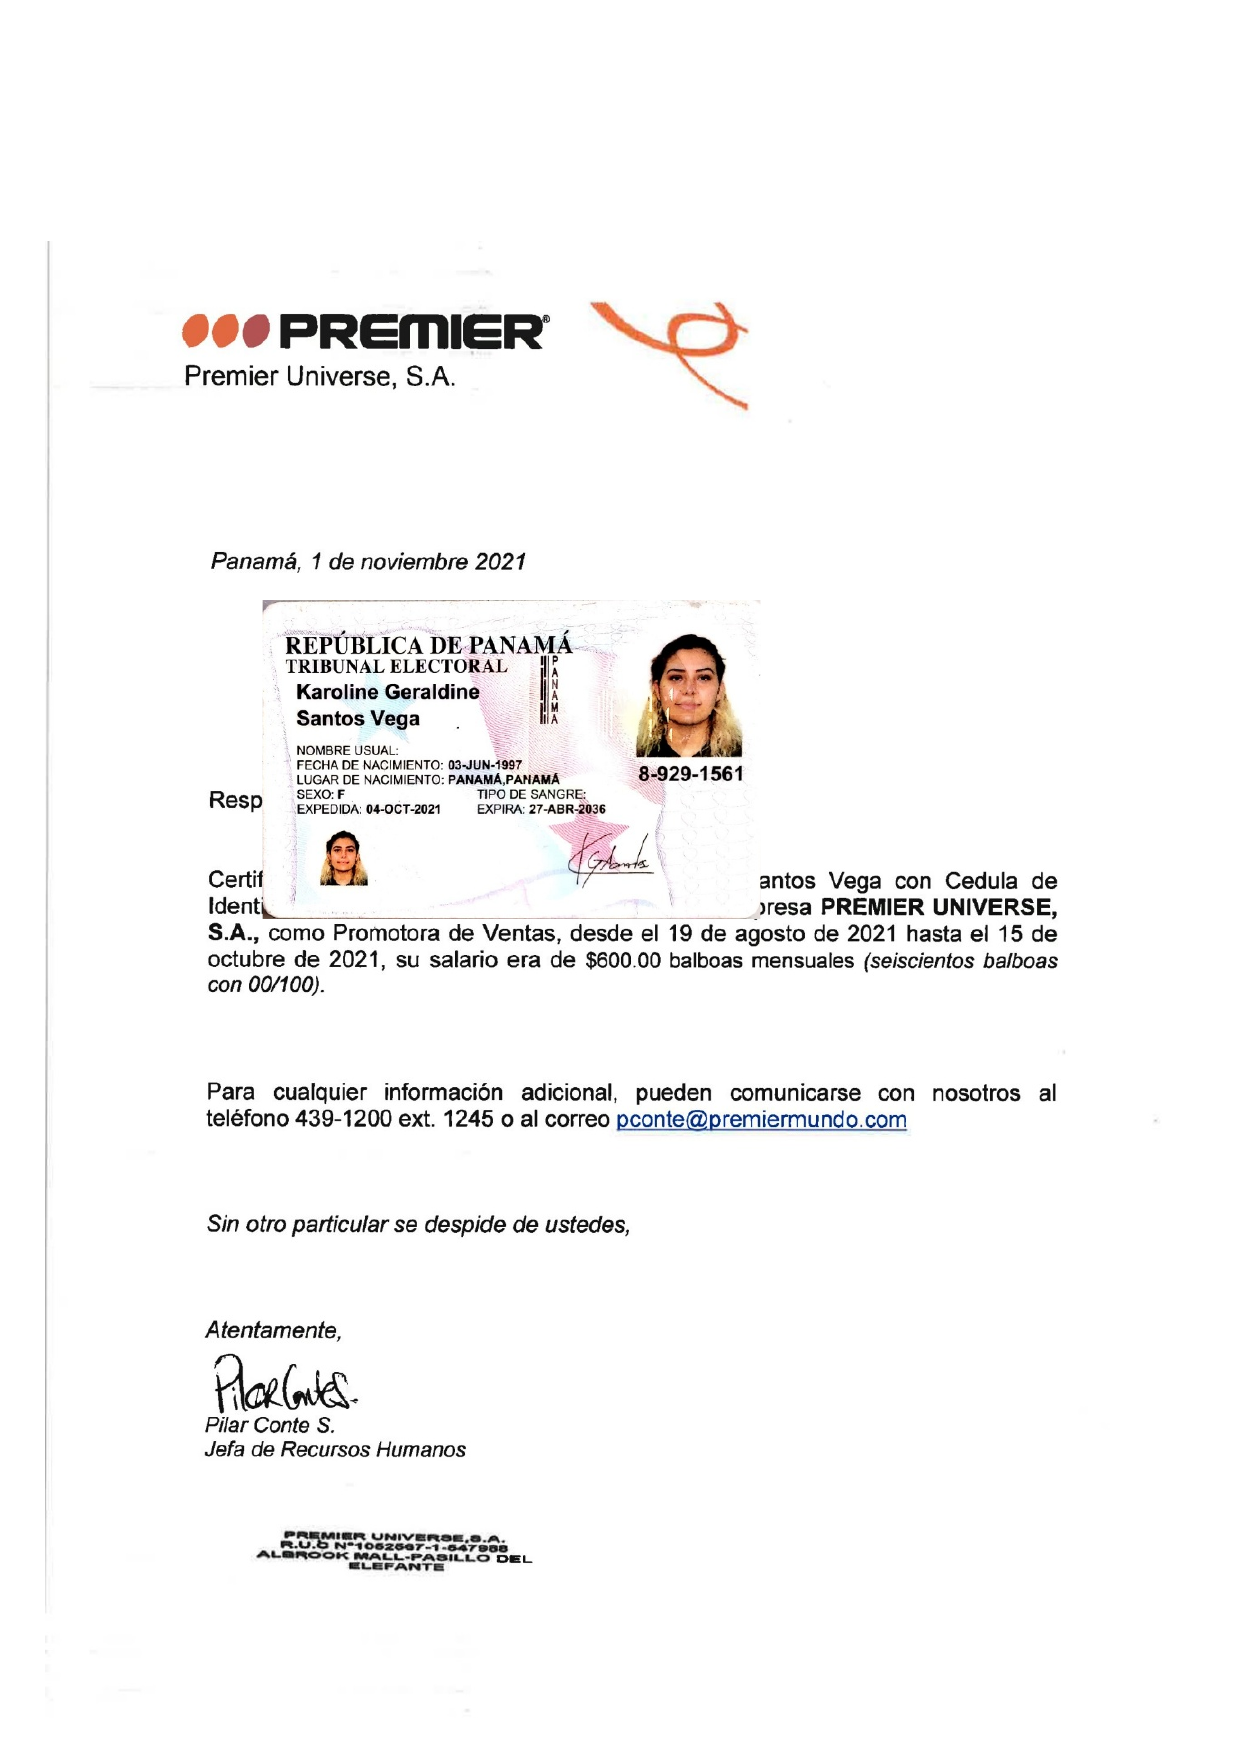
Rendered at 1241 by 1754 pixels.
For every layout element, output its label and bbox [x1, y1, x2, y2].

picture [45, 241, 1214, 1754]
